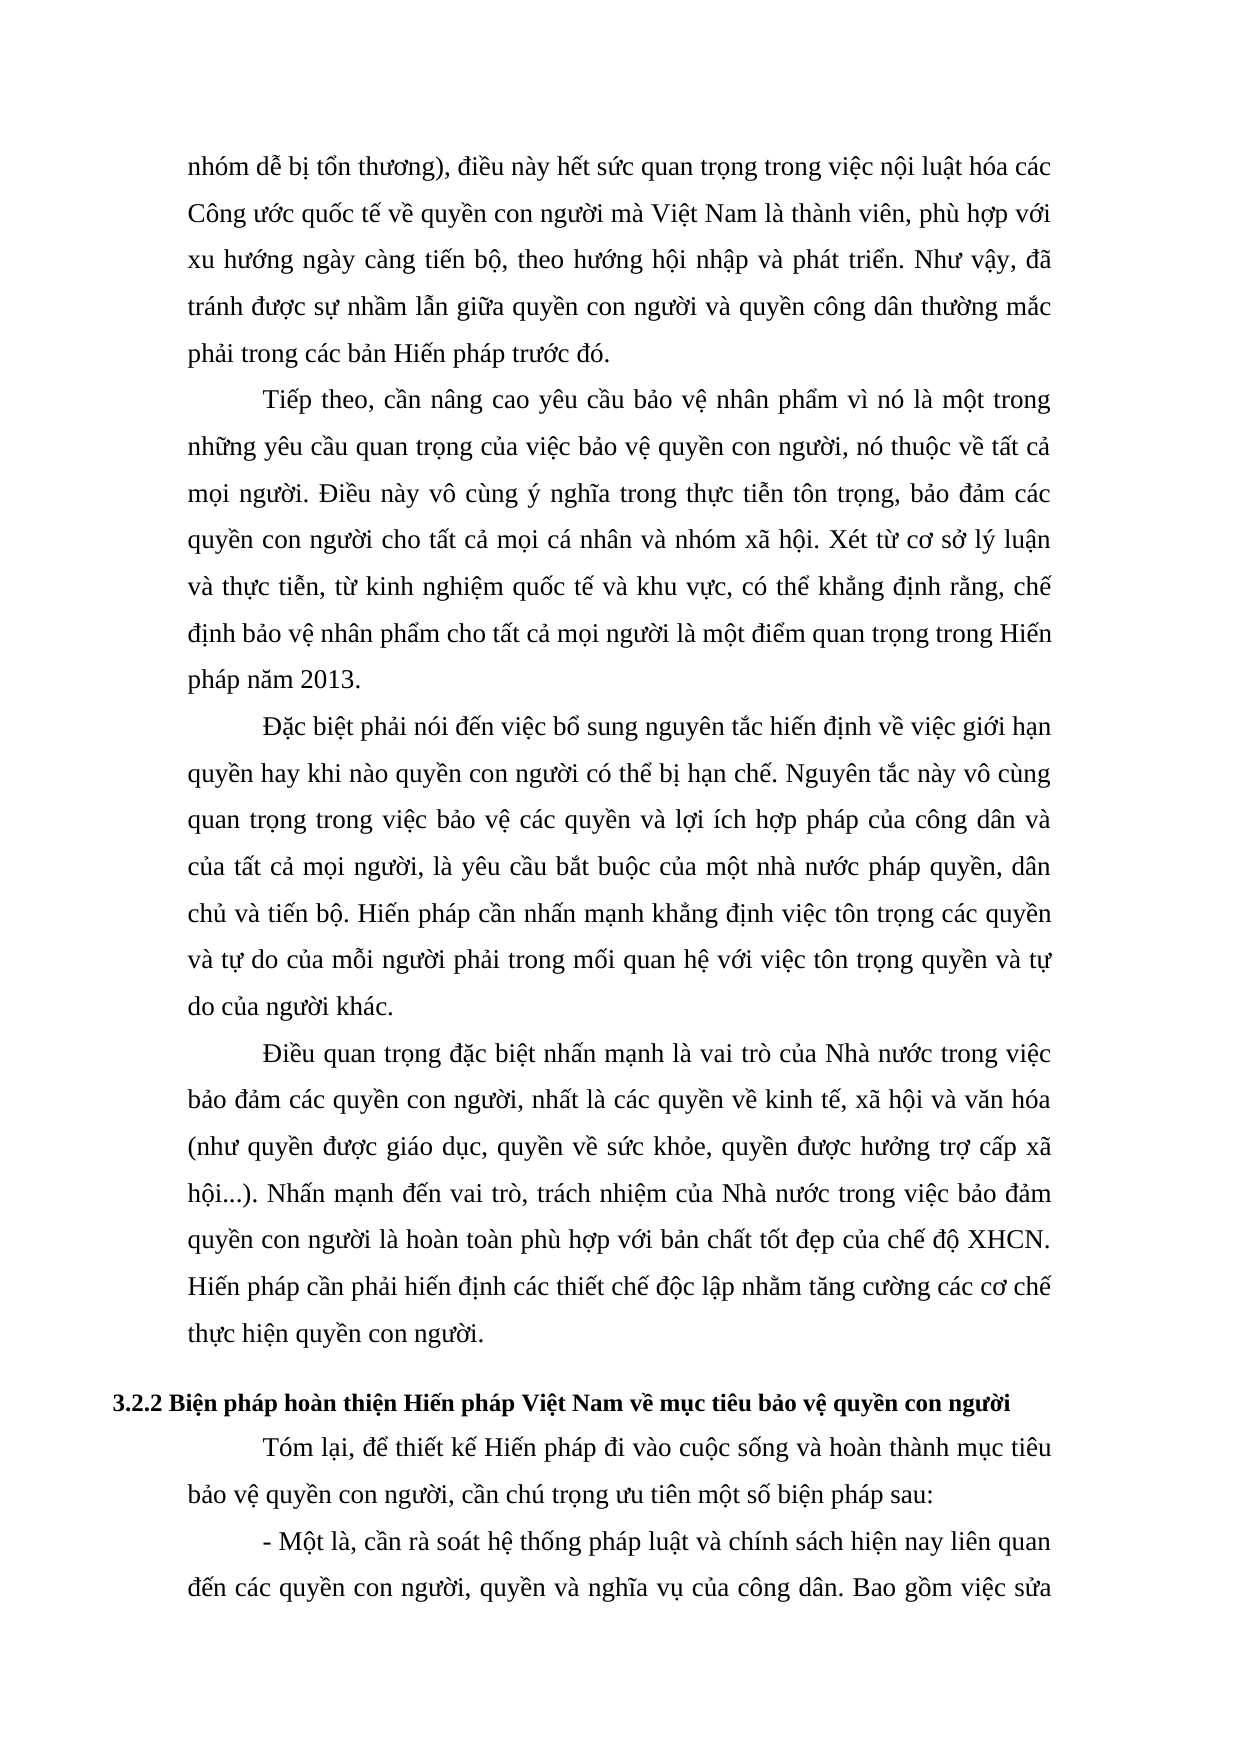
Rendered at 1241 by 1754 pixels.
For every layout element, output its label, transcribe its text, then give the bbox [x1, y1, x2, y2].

text Tóm lại, để thiết kế Hiến pháp đi vào cuộc sống và hoàn thành mục tiêu bảo vệ quyền con người, cần chú trọng ưu tiên một số biện pháp sau: [187, 1431, 1053, 1509]
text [187, 1525, 1053, 1603]
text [187, 150, 1053, 368]
text Điều quan trọng đặc biệt nhấn mạnh là vai trò của Nhà nước trong việc bảo đảm các quyền con người, nhất là các quyền về kinh tế, xã hội và văn hóa (như quyền được giáo dục, quyền về sức khỏe, quyền được hưởng trợ cấp xã hội...). Nhấn mạnh đến vai trò, trách nhiệm của Nhà nước trong việc bảo đảm quyền con người là hoàn toàn phù hợp với bản chất tốt đẹp của chế độ XHCN. Hiến pháp cần phải hiến định các thiết chế độc lập nhằm tăng cường các cơ chế thực hiện quyền con người. [187, 1037, 1053, 1348]
text Đặc biệt phải nói đến việc bổ sung nguyên tắc hiến định về việc giới hạn quyền hay khi nào quyền con người có thể bị hạn chế. Nguyên tắc này vô cùng quan trọng trong việc bảo vệ các quyền và lợi ích hợp pháp của công dân và của tất cả mọi người, là yêu cầu bắt buộc của một nhà nước pháp quyền, dân chủ và tiến bộ. Hiến pháp cần nhấn mạnh khẳng định việc tôn trọng các quyền và tự do của mỗi người phải trong mối quan hệ với việc tôn trọng quyền và tự do của người khác. [187, 710, 1053, 1021]
subtitle 3.2.2 Biện pháp hoàn thiện Hiến pháp Việt Nam về mục tiêu bảo vệ quyền con người [112, 1388, 1053, 1417]
text Tiếp theo, cần nâng cao yêu cầu bảo vệ nhân phẩm vì nó là một trong những yêu cầu quan trọng của việc bảo vệ quyền con người, nó thuộc về tất cả mọi người. Điều này vô cùng ý nghĩa trong thực tiễn tôn trọng, bảo đảm các quyền con người cho tất cả mọi cá nhân và nhóm xã hội. Xét từ cơ sở lý luận và thực tiễn, từ kinh nghiệm quốc tế và khu vực, có thể khẳng định rằng, chế định bảo vệ nhân phẩm cho tất cả mọi người là một điểm quan trọng trong Hiến pháp năm 2013. [187, 383, 1053, 694]
